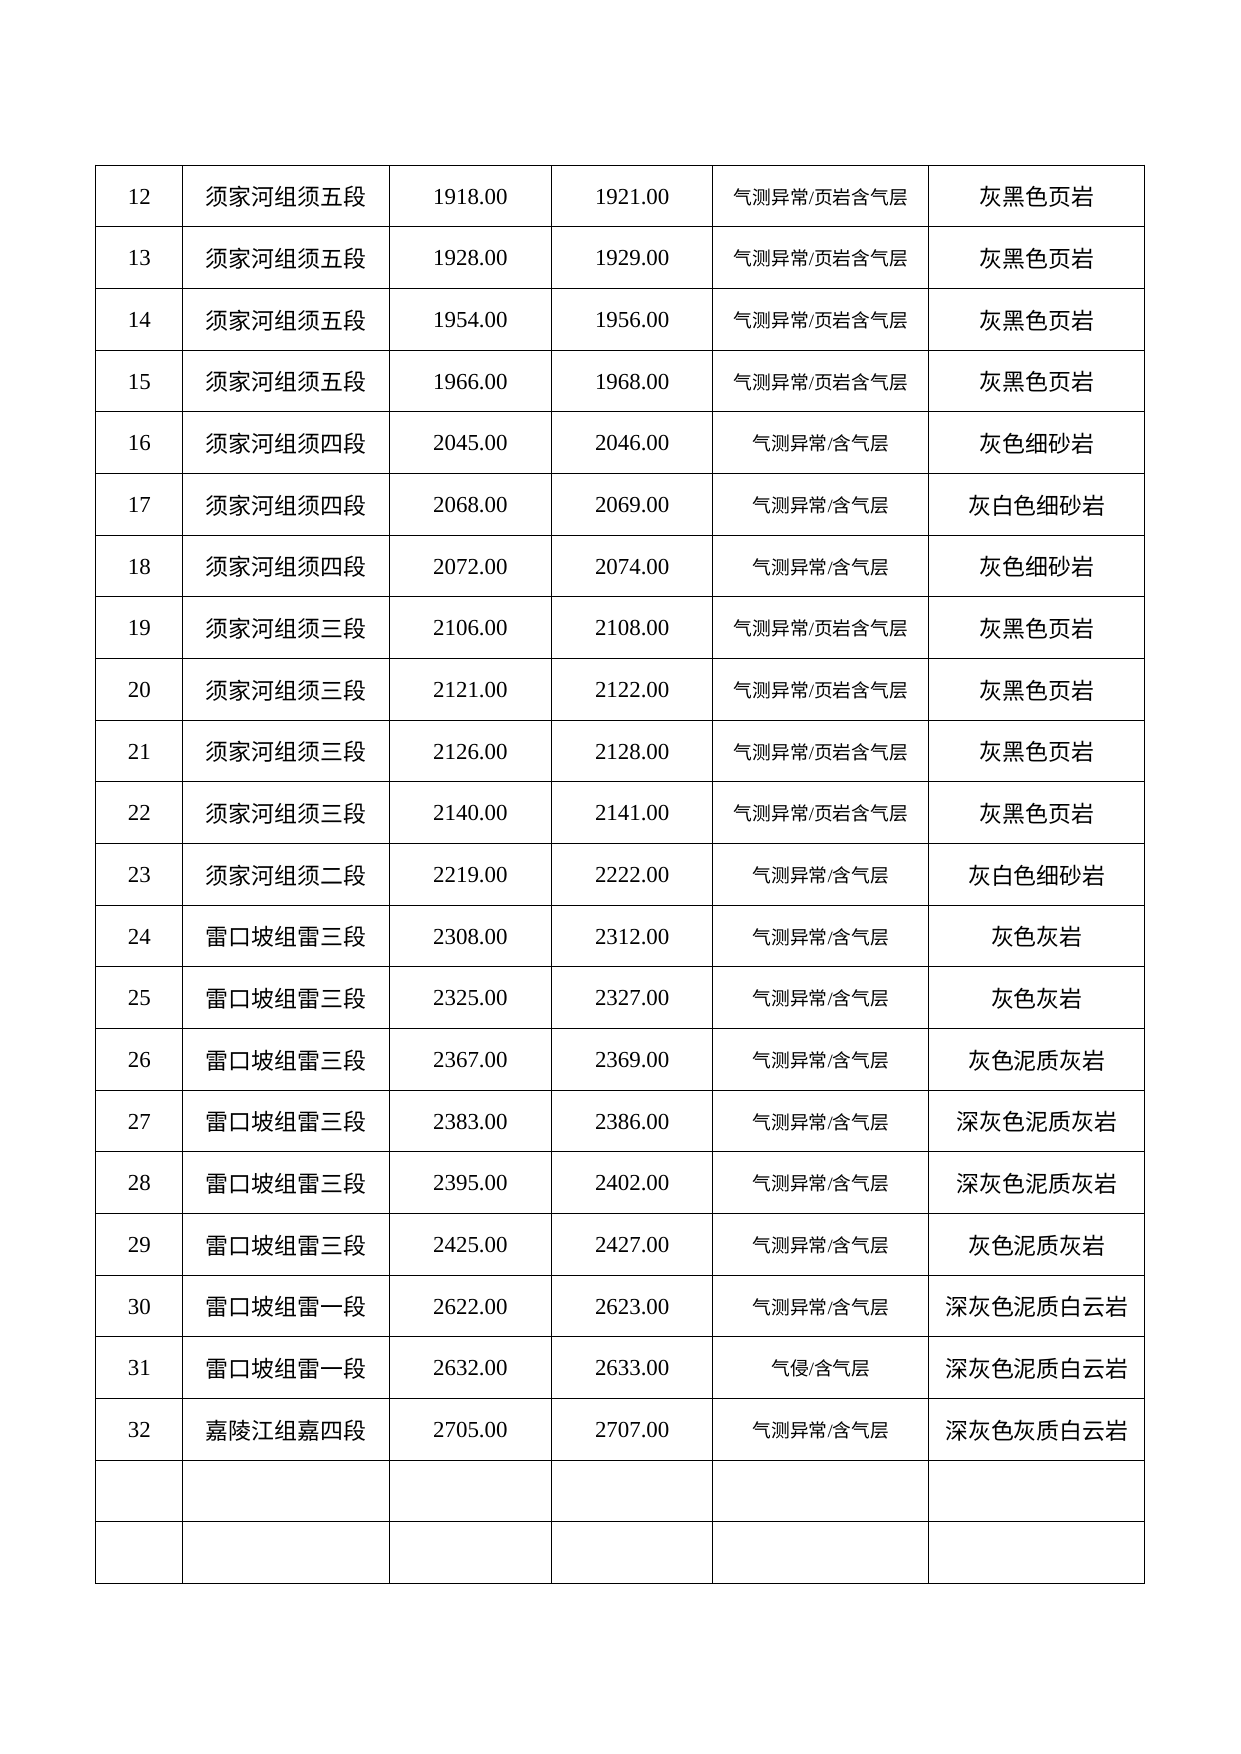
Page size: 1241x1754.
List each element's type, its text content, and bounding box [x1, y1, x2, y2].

table_cell 27 [96, 1091, 182, 1151]
table_cell 气测异常/含气层 [713, 1399, 928, 1459]
table_cell [552, 1461, 712, 1521]
table_cell 灰色细砂岩 [929, 536, 1144, 596]
table_cell 气测异常/含气层 [713, 474, 928, 534]
table_cell [390, 1461, 551, 1521]
table_cell 灰色灰岩 [929, 906, 1144, 966]
table_cell 气测异常/页岩含气层 [713, 659, 928, 719]
table_cell 灰黑色页岩 [929, 289, 1144, 349]
table_cell [96, 1461, 182, 1521]
table_cell 深灰色泥质白云岩 [929, 1337, 1144, 1398]
table_cell 1929.00 [552, 227, 712, 288]
table_cell 14 [96, 289, 182, 349]
table_cell 2369.00 [552, 1029, 712, 1089]
table_cell 32 [96, 1399, 182, 1459]
table_cell 31 [96, 1337, 182, 1398]
table_cell 23 [96, 844, 182, 904]
table_cell 雷口坡组雷一段 [183, 1337, 389, 1398]
table_cell 28 [96, 1152, 182, 1213]
table_cell 2122.00 [552, 659, 712, 719]
table_cell 气测异常/含气层 [713, 536, 928, 596]
table_cell 2108.00 [552, 597, 712, 658]
table_cell 气测异常/页岩含气层 [713, 166, 928, 226]
table_cell 2386.00 [552, 1091, 712, 1151]
table_cell 2705.00 [390, 1399, 551, 1459]
table_cell 2632.00 [390, 1337, 551, 1398]
table_cell 25 [96, 967, 182, 1028]
table_cell 12 [96, 166, 182, 226]
table_cell 灰色泥质灰岩 [929, 1214, 1144, 1274]
table_cell 须家河组须四段 [183, 536, 389, 596]
table_cell 雷口坡组雷三段 [183, 1152, 389, 1213]
table_cell 30 [96, 1276, 182, 1336]
table_cell 深灰色泥质灰岩 [929, 1091, 1144, 1151]
table_cell 2219.00 [390, 844, 551, 904]
table_cell 灰白色细砂岩 [929, 844, 1144, 904]
table_cell 嘉陵江组嘉四段 [183, 1399, 389, 1459]
table_cell 灰黑色页岩 [929, 166, 1144, 226]
table_cell 2623.00 [552, 1276, 712, 1336]
table_cell 须家河组须五段 [183, 289, 389, 349]
table_cell 15 [96, 351, 182, 411]
table_cell 2325.00 [390, 967, 551, 1028]
table_cell 气测异常/含气层 [713, 1091, 928, 1151]
table_cell 雷口坡组雷三段 [183, 1091, 389, 1151]
table_cell 须家河组须三段 [183, 659, 389, 719]
table_cell 深灰色灰质白云岩 [929, 1399, 1144, 1459]
table_cell 须家河组须五段 [183, 166, 389, 226]
table_cell 1921.00 [552, 166, 712, 226]
table_cell [929, 1461, 1144, 1521]
table_cell 2427.00 [552, 1214, 712, 1274]
table_cell 灰白色细砂岩 [929, 474, 1144, 534]
table_cell 气测异常/页岩含气层 [713, 782, 928, 843]
table_cell 雷口坡组雷一段 [183, 1276, 389, 1336]
table_cell 24 [96, 906, 182, 966]
table_cell 须家河组须二段 [183, 844, 389, 904]
table_cell 气测异常/页岩含气层 [713, 721, 928, 781]
table_cell 1956.00 [552, 289, 712, 349]
table_cell 须家河组须四段 [183, 474, 389, 534]
table_cell 1968.00 [552, 351, 712, 411]
table_cell 1954.00 [390, 289, 551, 349]
table_cell 2128.00 [552, 721, 712, 781]
table_cell 灰黑色页岩 [929, 597, 1144, 658]
table_cell 21 [96, 721, 182, 781]
table_cell [96, 1522, 182, 1583]
table_cell 气测异常/含气层 [713, 412, 928, 473]
table_cell 2222.00 [552, 844, 712, 904]
table_cell 雷口坡组雷三段 [183, 1029, 389, 1089]
table_cell 深灰色泥质白云岩 [929, 1276, 1144, 1336]
table_cell 须家河组须五段 [183, 227, 389, 288]
table_cell [183, 1461, 389, 1521]
table_cell 20 [96, 659, 182, 719]
table_cell 2707.00 [552, 1399, 712, 1459]
table_cell 16 [96, 412, 182, 473]
table_cell 须家河组须三段 [183, 721, 389, 781]
table_cell 2633.00 [552, 1337, 712, 1398]
table_cell 26 [96, 1029, 182, 1089]
table_cell 2046.00 [552, 412, 712, 473]
table_cell 2308.00 [390, 906, 551, 966]
table_cell 灰色泥质灰岩 [929, 1029, 1144, 1089]
table_cell 气测异常/含气层 [713, 1214, 928, 1274]
table_cell 气侵/含气层 [713, 1337, 928, 1398]
table_cell 灰黑色页岩 [929, 782, 1144, 843]
table_cell 18 [96, 536, 182, 596]
table_cell 气测异常/含气层 [713, 1152, 928, 1213]
table_cell 2141.00 [552, 782, 712, 843]
table_cell 2402.00 [552, 1152, 712, 1213]
table_cell 须家河组须三段 [183, 597, 389, 658]
table_cell 2327.00 [552, 967, 712, 1028]
table_cell 灰色细砂岩 [929, 412, 1144, 473]
table_cell 灰黑色页岩 [929, 227, 1144, 288]
table_cell 2069.00 [552, 474, 712, 534]
table_cell 气测异常/含气层 [713, 1029, 928, 1089]
table_cell 雷口坡组雷三段 [183, 1214, 389, 1274]
table_cell 13 [96, 227, 182, 288]
table_cell 2074.00 [552, 536, 712, 596]
table_cell 须家河组须三段 [183, 782, 389, 843]
table_cell 气测异常/页岩含气层 [713, 597, 928, 658]
table_cell 雷口坡组雷三段 [183, 906, 389, 966]
table_cell 2121.00 [390, 659, 551, 719]
table_cell 气测异常/含气层 [713, 844, 928, 904]
table_cell 2068.00 [390, 474, 551, 534]
table_cell 2045.00 [390, 412, 551, 473]
table_cell 2395.00 [390, 1152, 551, 1213]
table_cell 灰黑色页岩 [929, 351, 1144, 411]
table_cell 2312.00 [552, 906, 712, 966]
table_cell 灰黑色页岩 [929, 659, 1144, 719]
table_cell 灰黑色页岩 [929, 721, 1144, 781]
table_cell 1928.00 [390, 227, 551, 288]
table_cell 1966.00 [390, 351, 551, 411]
table_cell 2126.00 [390, 721, 551, 781]
table_cell 气测异常/页岩含气层 [713, 351, 928, 411]
table_cell 须家河组须四段 [183, 412, 389, 473]
table_cell 19 [96, 597, 182, 658]
table_cell 2106.00 [390, 597, 551, 658]
table_cell 2622.00 [390, 1276, 551, 1336]
table_cell [929, 1522, 1144, 1583]
table_cell 须家河组须五段 [183, 351, 389, 411]
table_cell 2425.00 [390, 1214, 551, 1274]
table_cell 29 [96, 1214, 182, 1274]
table_cell [183, 1522, 389, 1583]
table_cell 1918.00 [390, 166, 551, 226]
table_cell 2072.00 [390, 536, 551, 596]
table_cell 气测异常/页岩含气层 [713, 289, 928, 349]
table_cell 深灰色泥质灰岩 [929, 1152, 1144, 1213]
table_cell 2367.00 [390, 1029, 551, 1089]
table_cell 22 [96, 782, 182, 843]
table_cell 2140.00 [390, 782, 551, 843]
table_cell [390, 1522, 551, 1583]
table_cell 雷口坡组雷三段 [183, 967, 389, 1028]
table_cell [713, 1522, 928, 1583]
table_cell 气测异常/含气层 [713, 1276, 928, 1336]
table_cell 2383.00 [390, 1091, 551, 1151]
table_cell 气测异常/页岩含气层 [713, 227, 928, 288]
table_cell 灰色灰岩 [929, 967, 1144, 1028]
table_cell [713, 1461, 928, 1521]
table_cell 17 [96, 474, 182, 534]
table_cell 气测异常/含气层 [713, 967, 928, 1028]
table_cell [552, 1522, 712, 1583]
table_cell 气测异常/含气层 [713, 906, 928, 966]
